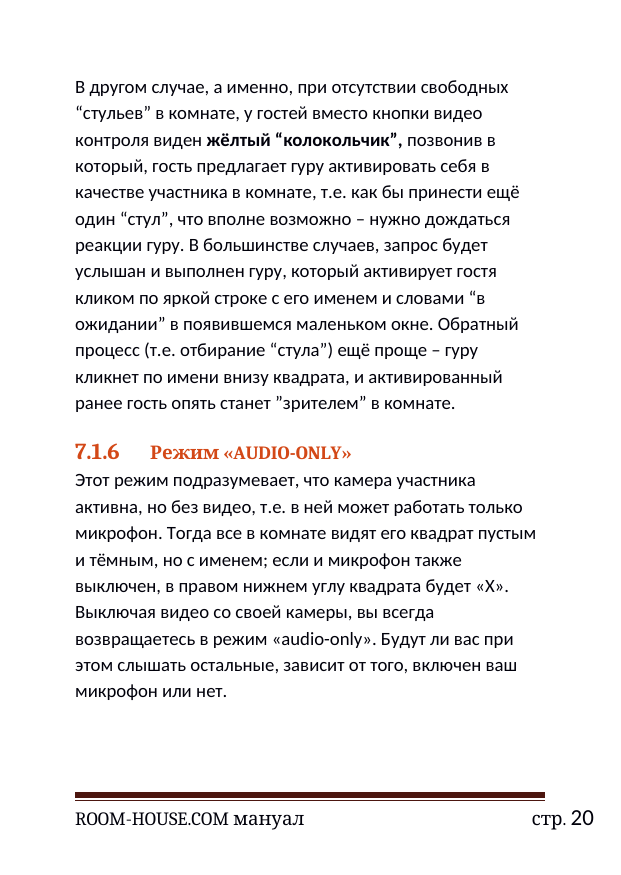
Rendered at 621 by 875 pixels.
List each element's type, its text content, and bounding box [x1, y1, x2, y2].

text Этот режим подразумевает, что камера участника активна, но без видео, т.е. в ней может работать только микрофон. Тогда все в комнате видят его квадрат пустым и тёмным, но с именем; если и микрофон также выключен, в правом нижнем углу квадрата будет «X». Выключая видео со своей камеры, вы всегда возвращаетесь в режим «audio-only». Будут ли вас при этом слышать остальные, зависит от того, включен ваш микрофон или нет. [75, 469, 545, 702]
subtitle Режим «AUDIO-ONLY» [75, 438, 545, 465]
